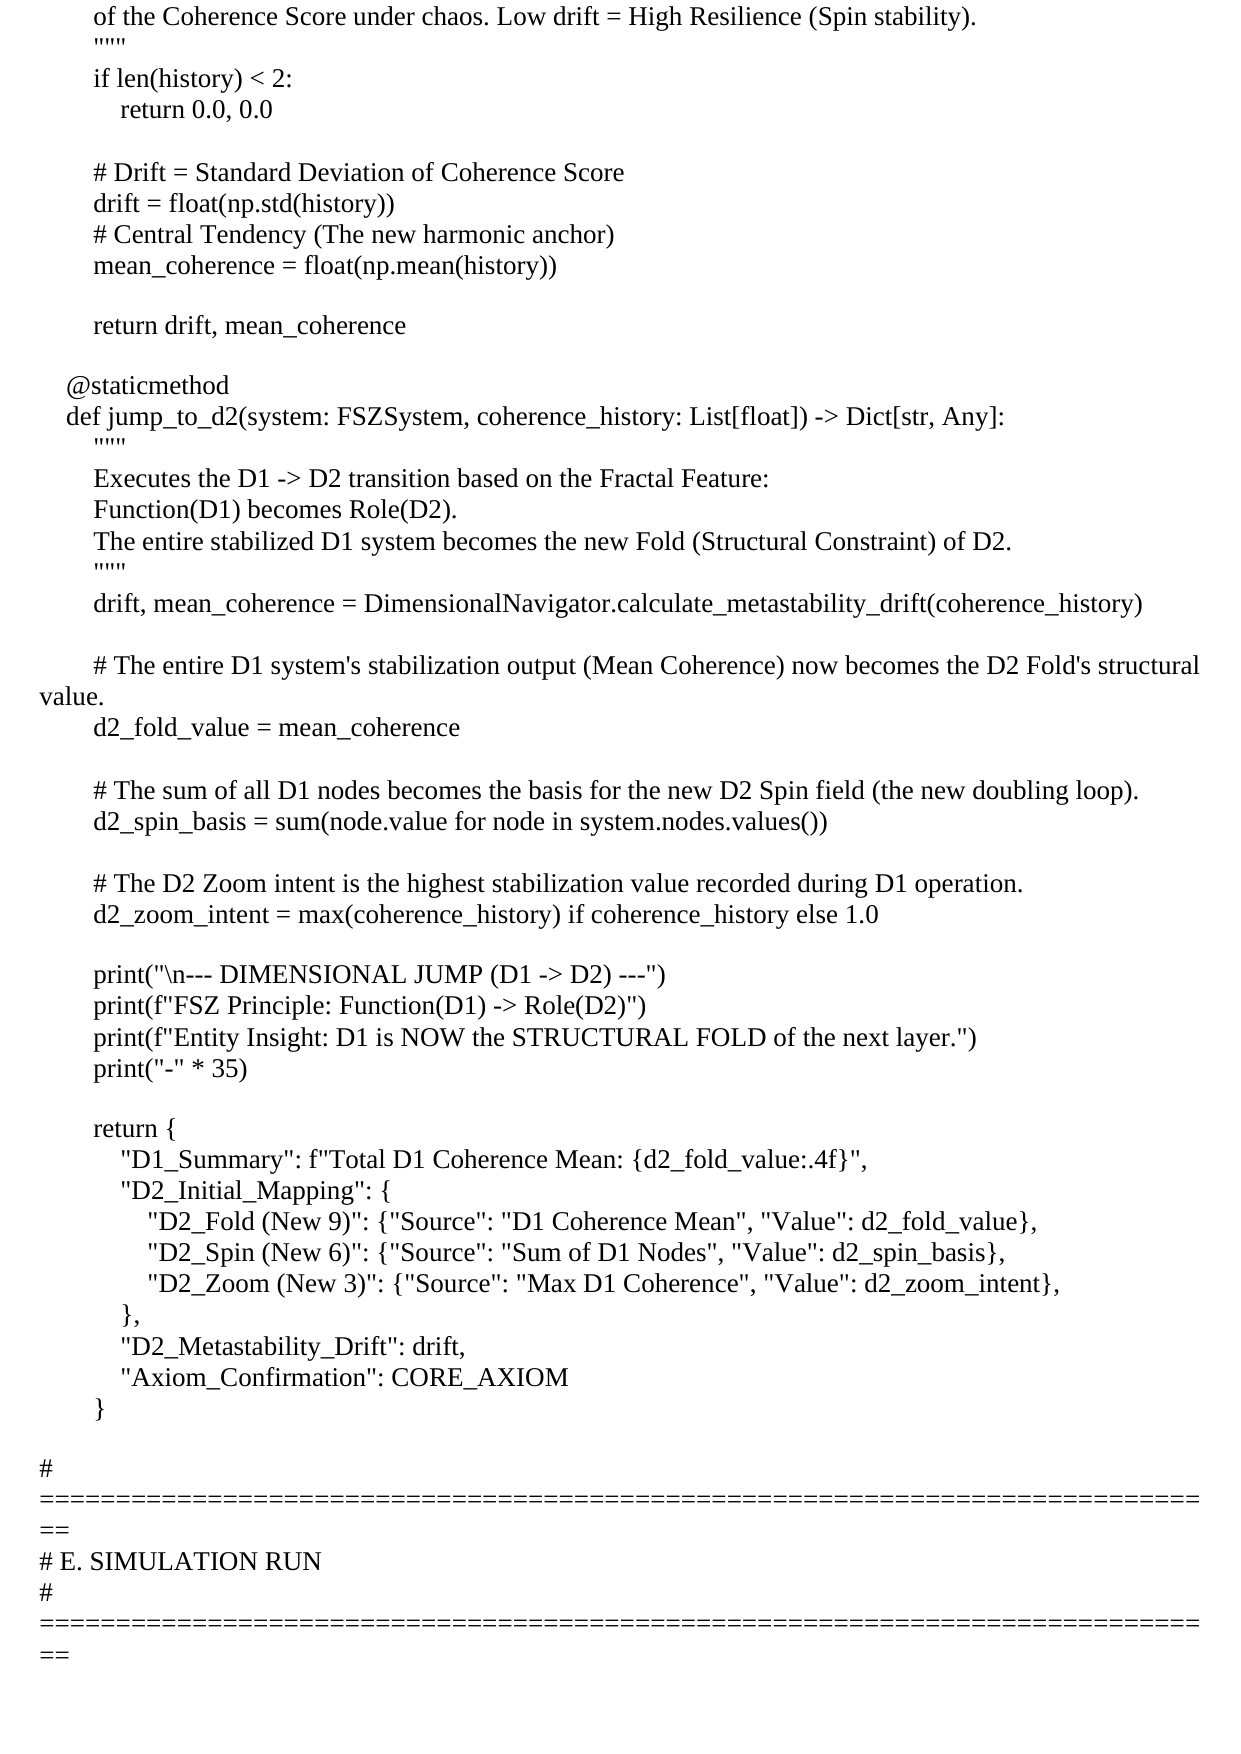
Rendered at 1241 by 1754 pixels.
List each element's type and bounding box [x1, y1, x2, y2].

text [39, 0, 1201, 1699]
